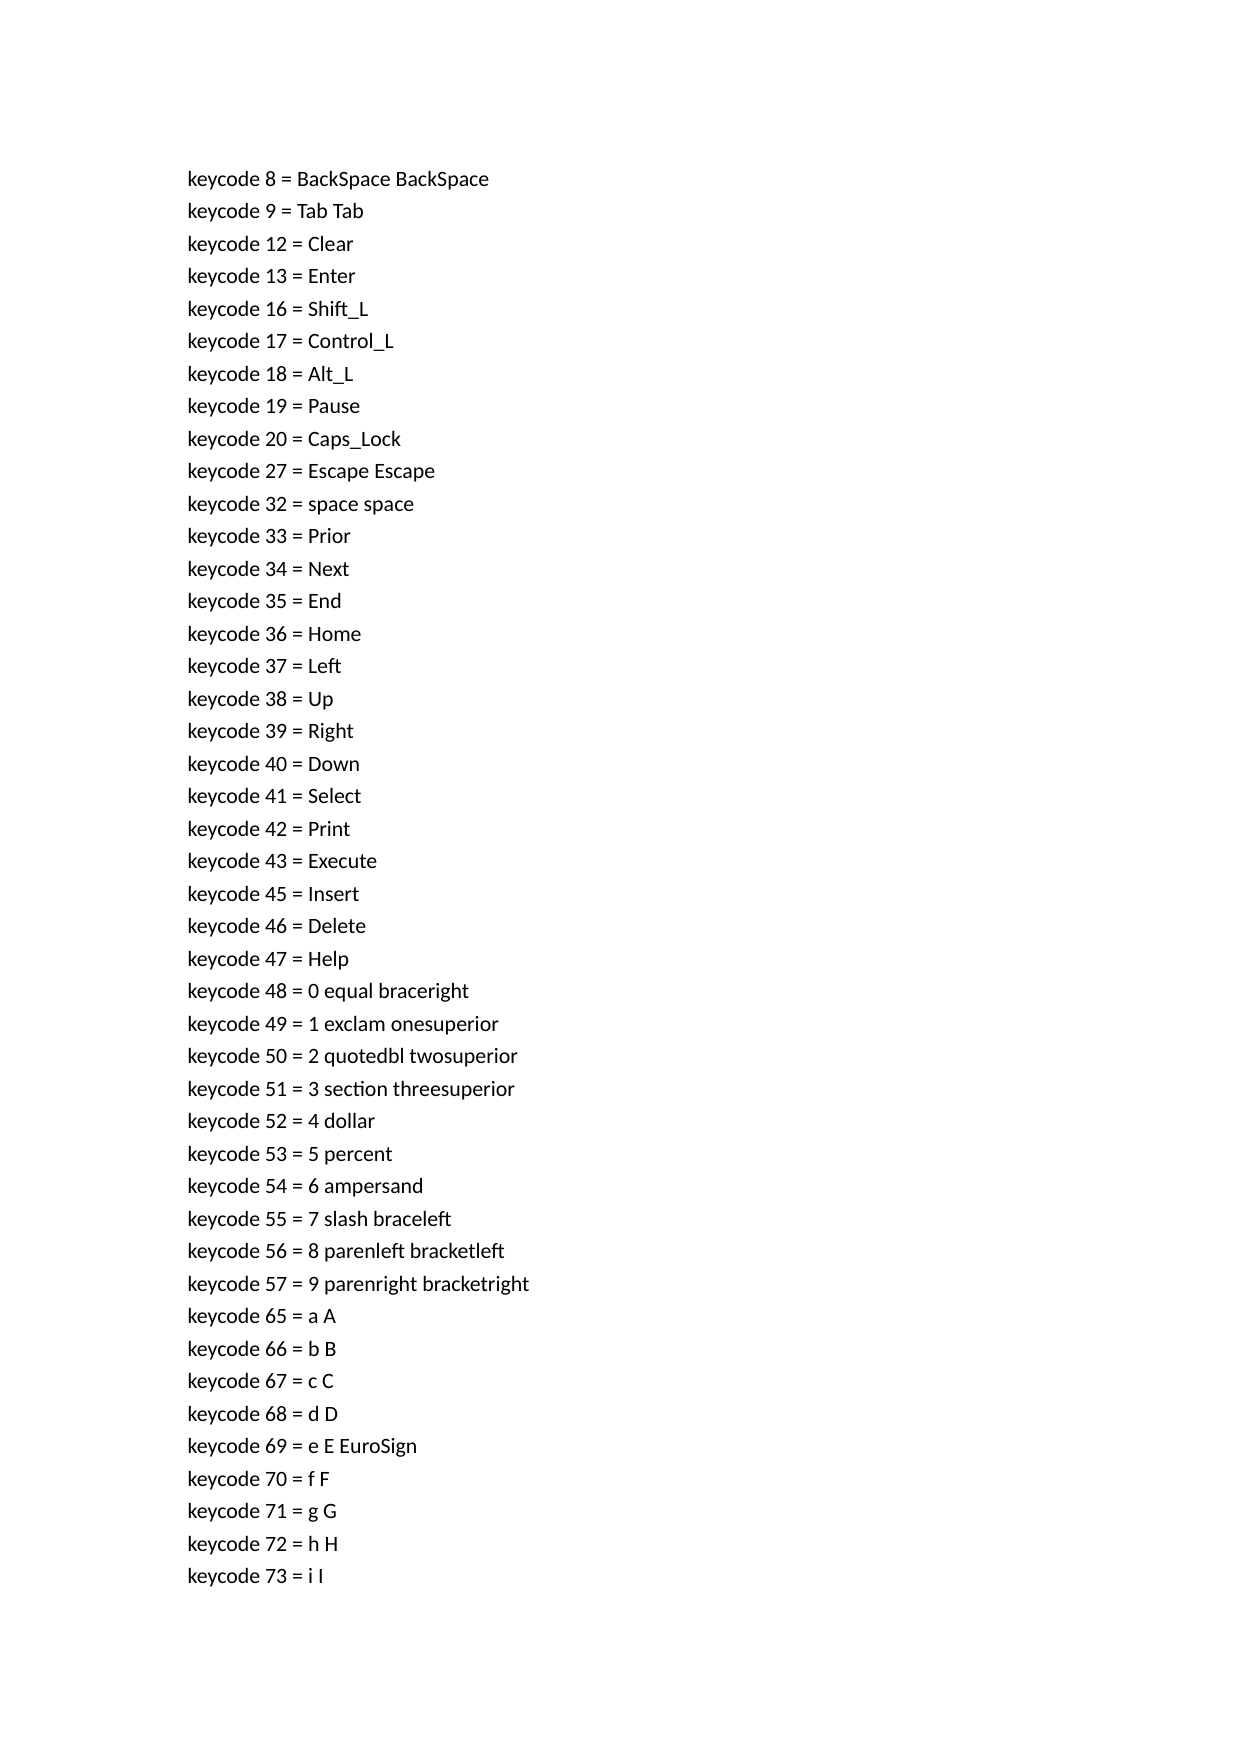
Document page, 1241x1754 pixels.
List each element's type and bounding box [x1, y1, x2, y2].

text [187, 162, 1053, 1592]
